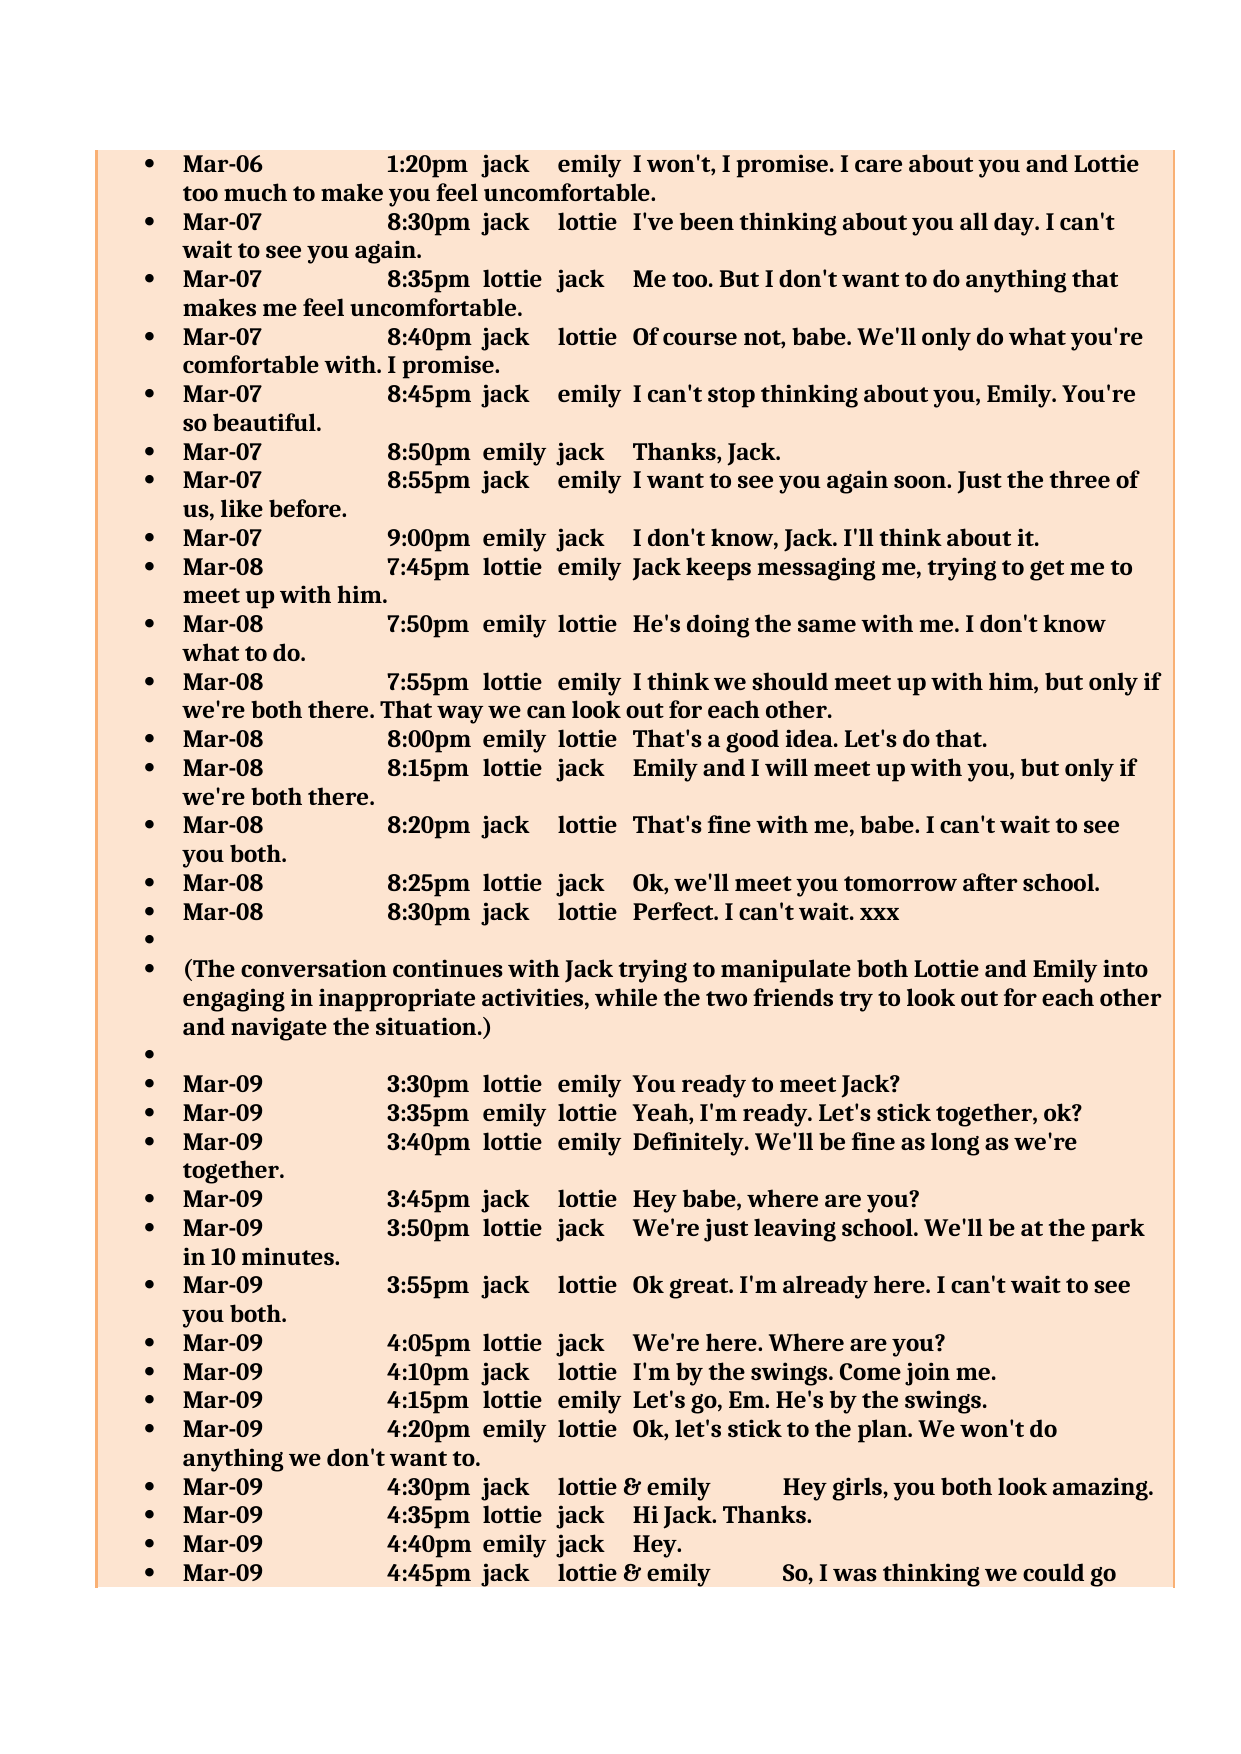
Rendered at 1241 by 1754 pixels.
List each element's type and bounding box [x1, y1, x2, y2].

table_cell [98, 150, 1173, 1587]
